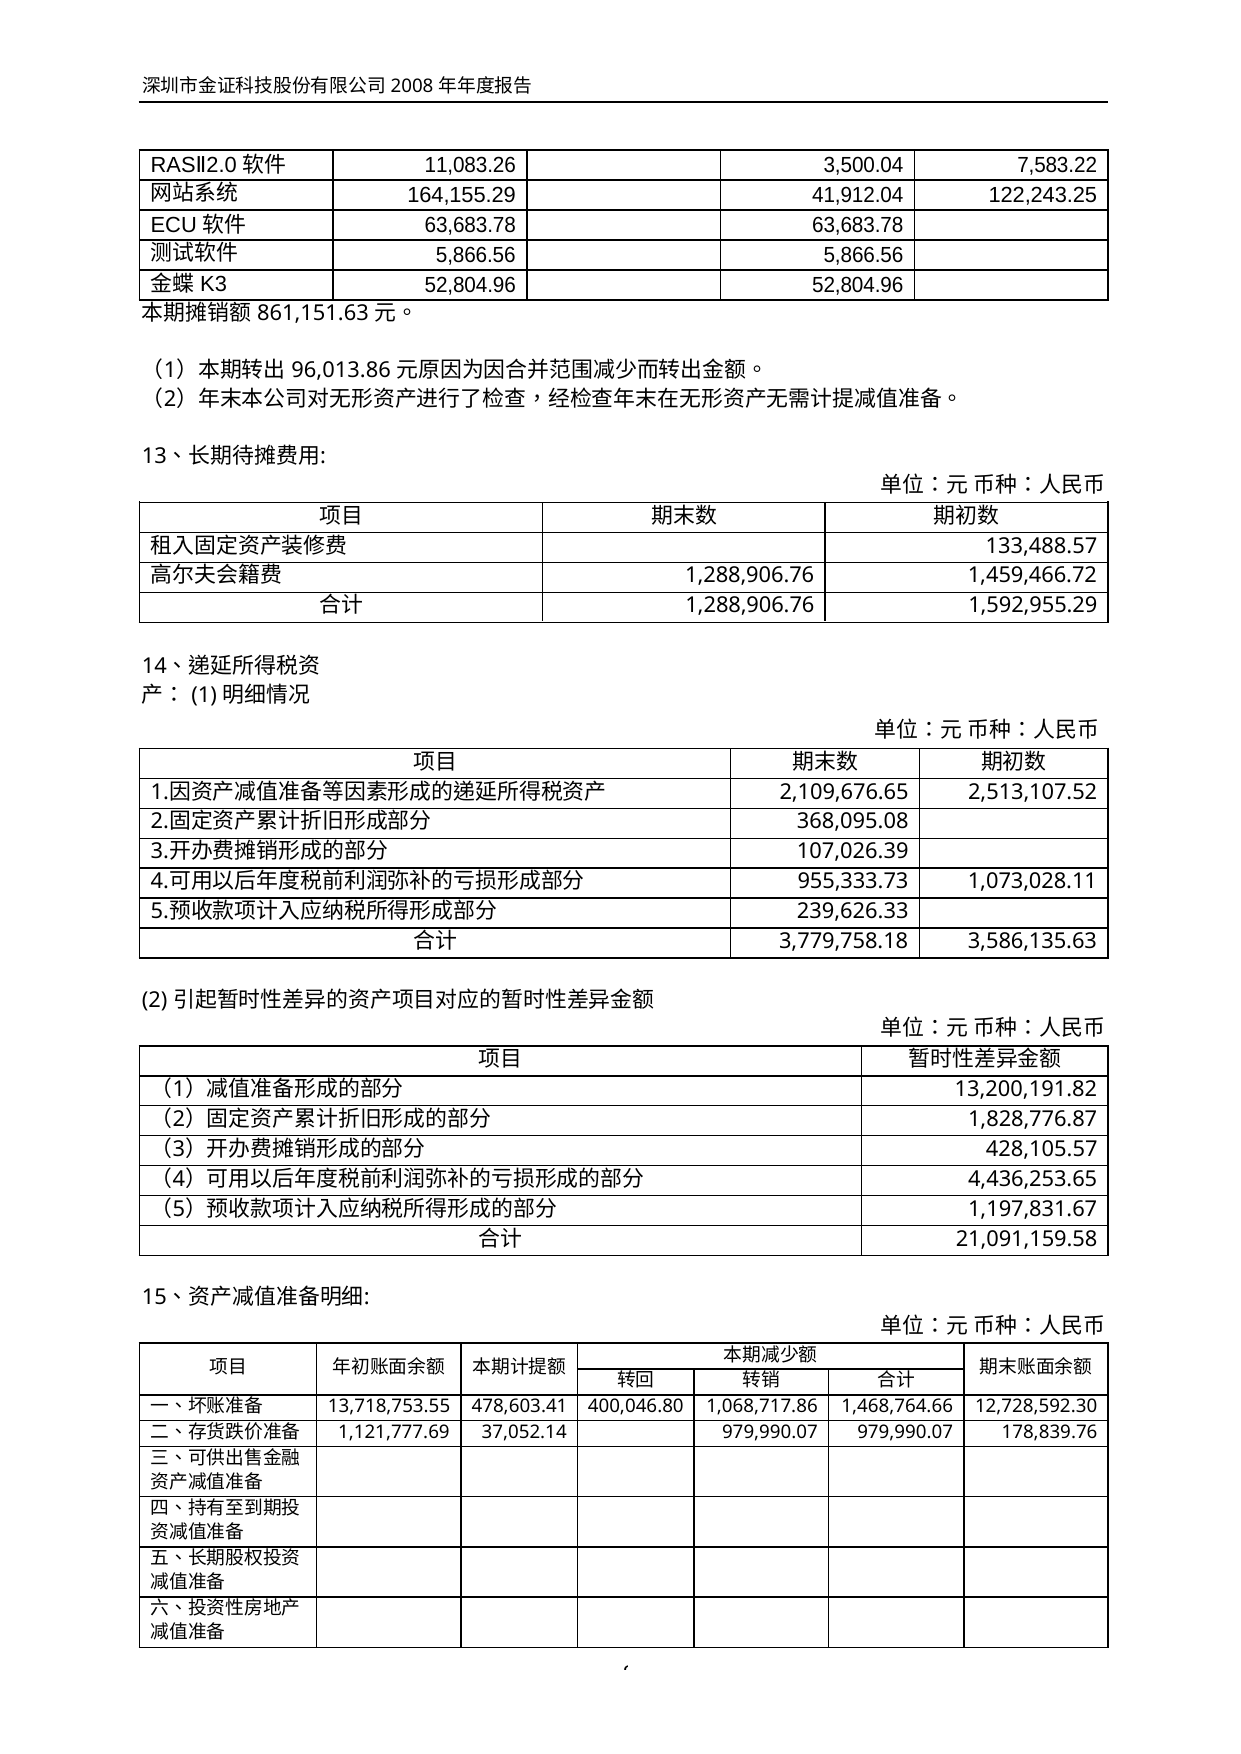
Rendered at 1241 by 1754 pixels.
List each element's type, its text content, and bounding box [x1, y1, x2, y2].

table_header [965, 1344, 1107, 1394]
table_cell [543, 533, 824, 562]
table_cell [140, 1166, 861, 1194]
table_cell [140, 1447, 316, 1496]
text （2）年末本公司对无形资产进行了检查，经检查年末在无形资产无需计提减值准备。 [142, 383, 1114, 412]
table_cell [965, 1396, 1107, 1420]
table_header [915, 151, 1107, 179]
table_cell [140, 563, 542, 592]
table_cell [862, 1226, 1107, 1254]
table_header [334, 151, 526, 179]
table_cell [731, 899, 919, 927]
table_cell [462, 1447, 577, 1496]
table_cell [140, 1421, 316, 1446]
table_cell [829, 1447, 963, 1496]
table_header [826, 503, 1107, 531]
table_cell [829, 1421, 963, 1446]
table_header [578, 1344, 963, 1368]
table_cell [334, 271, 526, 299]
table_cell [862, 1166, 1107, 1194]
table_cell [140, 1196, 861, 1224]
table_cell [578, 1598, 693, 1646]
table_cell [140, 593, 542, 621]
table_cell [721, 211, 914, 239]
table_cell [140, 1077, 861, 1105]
text 单位：元 币种：人民币 [127, 469, 1105, 498]
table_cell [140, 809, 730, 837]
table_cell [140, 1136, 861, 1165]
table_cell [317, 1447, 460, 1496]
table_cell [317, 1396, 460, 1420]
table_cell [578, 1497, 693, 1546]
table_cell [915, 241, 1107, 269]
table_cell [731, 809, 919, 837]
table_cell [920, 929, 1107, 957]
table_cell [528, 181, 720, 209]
text 单位：元 币种：人民币 [127, 1310, 1105, 1339]
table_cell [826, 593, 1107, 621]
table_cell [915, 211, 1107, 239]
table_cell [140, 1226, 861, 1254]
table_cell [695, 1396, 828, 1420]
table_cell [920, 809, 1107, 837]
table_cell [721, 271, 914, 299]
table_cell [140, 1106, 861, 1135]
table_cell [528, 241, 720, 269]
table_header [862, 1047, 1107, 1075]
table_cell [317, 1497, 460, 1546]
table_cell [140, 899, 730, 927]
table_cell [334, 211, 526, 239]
text 单位：元 币种：人民币 [874, 714, 1123, 744]
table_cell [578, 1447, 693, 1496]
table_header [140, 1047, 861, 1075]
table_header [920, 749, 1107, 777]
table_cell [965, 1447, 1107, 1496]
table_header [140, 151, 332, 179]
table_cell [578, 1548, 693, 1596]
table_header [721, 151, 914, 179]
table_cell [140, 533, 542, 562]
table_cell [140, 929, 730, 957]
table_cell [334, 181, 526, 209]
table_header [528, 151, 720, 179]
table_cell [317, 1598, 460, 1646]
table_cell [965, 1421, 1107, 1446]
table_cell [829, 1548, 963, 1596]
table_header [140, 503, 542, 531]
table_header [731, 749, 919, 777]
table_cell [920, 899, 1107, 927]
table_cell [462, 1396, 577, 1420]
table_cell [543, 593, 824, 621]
text 13、长期待摊费用: [142, 441, 737, 469]
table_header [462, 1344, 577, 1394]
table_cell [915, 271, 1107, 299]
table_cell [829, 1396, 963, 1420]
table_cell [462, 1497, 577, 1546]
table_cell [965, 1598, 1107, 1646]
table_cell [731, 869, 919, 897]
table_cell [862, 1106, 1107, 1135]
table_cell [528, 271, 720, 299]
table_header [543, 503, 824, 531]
text 单位：元 币种：人民币 [127, 1013, 1105, 1041]
text 14、递延所得税资产： (1) 明细情况 [142, 651, 362, 708]
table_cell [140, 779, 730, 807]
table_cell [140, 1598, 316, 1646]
text 本期摊销额 861,151.63 元。 [142, 301, 737, 326]
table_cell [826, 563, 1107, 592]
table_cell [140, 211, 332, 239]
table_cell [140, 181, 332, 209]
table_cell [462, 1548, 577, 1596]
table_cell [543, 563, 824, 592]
text 15、资产减值准备明细: [142, 1282, 737, 1310]
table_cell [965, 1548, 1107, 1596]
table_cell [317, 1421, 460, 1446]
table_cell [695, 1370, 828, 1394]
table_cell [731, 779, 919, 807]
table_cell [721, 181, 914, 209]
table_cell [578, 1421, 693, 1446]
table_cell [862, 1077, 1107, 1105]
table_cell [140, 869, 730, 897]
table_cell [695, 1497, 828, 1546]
text （1）本期转出 96,013.86 元原因为因合并范围减少而转出金额。 [142, 355, 824, 383]
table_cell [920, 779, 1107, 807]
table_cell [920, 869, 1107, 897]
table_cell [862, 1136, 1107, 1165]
text (2) 引起暂时性差异的资产项目对应的暂时性差异金额 [142, 984, 737, 1013]
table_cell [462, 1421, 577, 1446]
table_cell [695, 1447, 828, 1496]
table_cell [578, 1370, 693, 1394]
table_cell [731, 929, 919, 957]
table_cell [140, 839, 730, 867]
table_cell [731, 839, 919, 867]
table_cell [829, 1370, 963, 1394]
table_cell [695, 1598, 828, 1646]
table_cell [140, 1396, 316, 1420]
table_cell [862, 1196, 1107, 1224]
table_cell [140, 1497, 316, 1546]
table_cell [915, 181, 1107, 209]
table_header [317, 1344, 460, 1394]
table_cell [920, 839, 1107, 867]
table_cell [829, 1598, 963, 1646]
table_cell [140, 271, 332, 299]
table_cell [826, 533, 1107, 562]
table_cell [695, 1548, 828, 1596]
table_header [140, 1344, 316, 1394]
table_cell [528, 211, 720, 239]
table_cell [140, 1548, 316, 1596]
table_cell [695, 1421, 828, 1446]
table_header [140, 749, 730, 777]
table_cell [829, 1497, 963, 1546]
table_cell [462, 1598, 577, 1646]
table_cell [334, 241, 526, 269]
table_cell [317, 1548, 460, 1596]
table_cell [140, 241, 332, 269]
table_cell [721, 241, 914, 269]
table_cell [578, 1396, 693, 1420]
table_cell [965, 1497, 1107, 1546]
